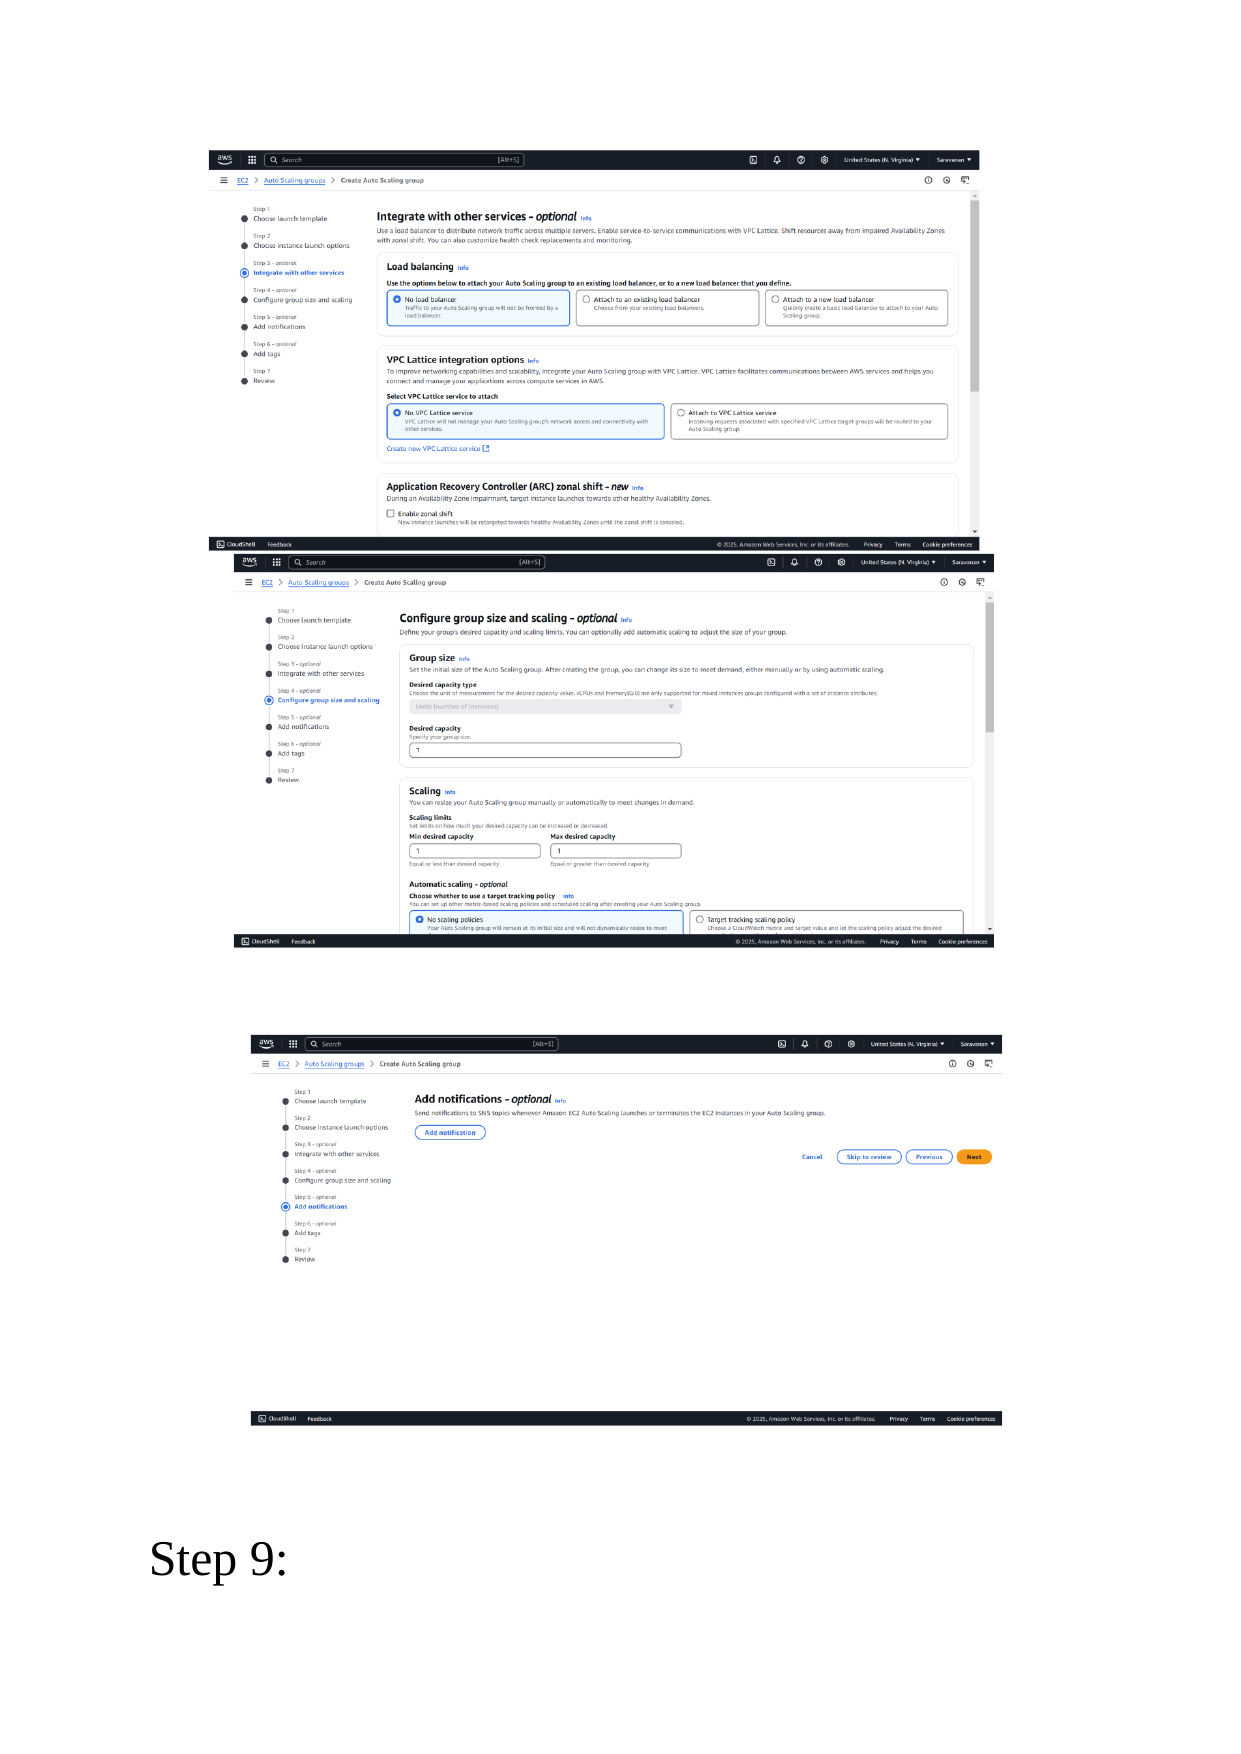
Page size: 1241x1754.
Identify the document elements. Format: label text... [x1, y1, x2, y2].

picture [250, 1034, 1003, 1426]
picture [208, 150, 980, 551]
text Step 9: [148, 1529, 1140, 1587]
picture [233, 553, 994, 948]
